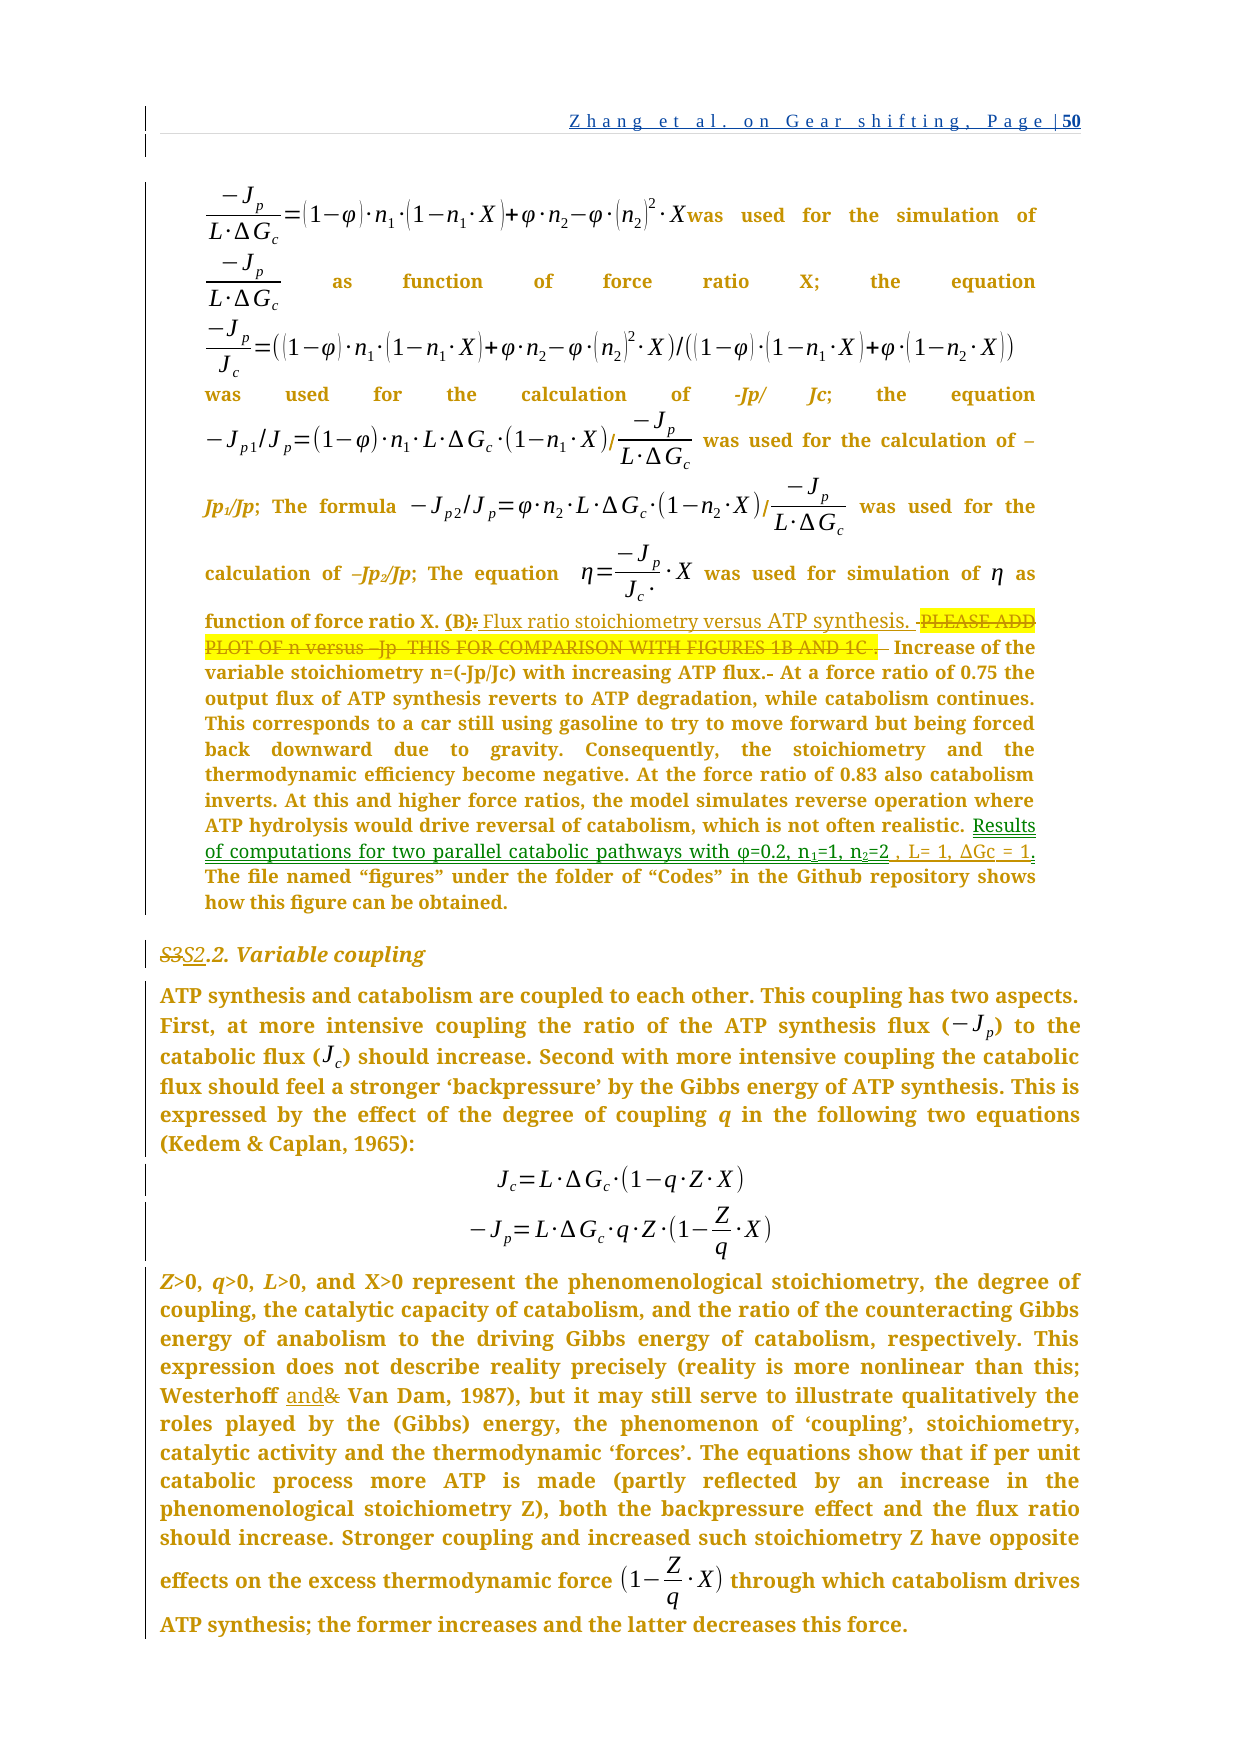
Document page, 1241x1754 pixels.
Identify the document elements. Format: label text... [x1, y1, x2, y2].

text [204, 182, 1036, 915]
text Z>0, q>0, L>0, and X>0 represent the phenomenological stoichiometry, the degree of coupling, the catalytic capacity of catabolism, and the ratio of the counteracting Gibbs energy of anabolism to the driving Gibbs energy of catabolism, respectively. This expression does not describe reality precisely (reality is more nonlinear than this; Westerhoff Van Dam, 1987), but it may still serve to illustrate qualitatively the roles played by the (Gibbs) energy, the phenomenon of ‘coupling’, stoichiometry, catalytic activity and the thermodynamic ‘forces’. The equations show that if per unit catabolic process more ATP is made (partly reflected by an increase in the phenomenological stoichiometry Z), both the backpressure effect and the flux ratio should increase. Stronger coupling and increased such stoichiometry Z have opposite effects on the excess thermodynamic force through which catabolism drives ATP synthesis; the former increases and the latter decreases this force. [159, 1267, 1081, 1639]
text .2. Variable coupling [159, 940, 1036, 968]
text ATP synthesis and catabolism are coupled to each other. This coupling has two aspects. First, at more intensive coupling the ratio of the ATP synthesis flux () to the catabolic flux () should increase. Second with more intensive coupling the catabolic flux should feel a stronger ‘backpressure’ by the Gibbs energy of ATP synthesis. This is expressed by the effect of the degree of coupling q in the following two equations (Kedem & Caplan, 1965): [159, 981, 1081, 1157]
